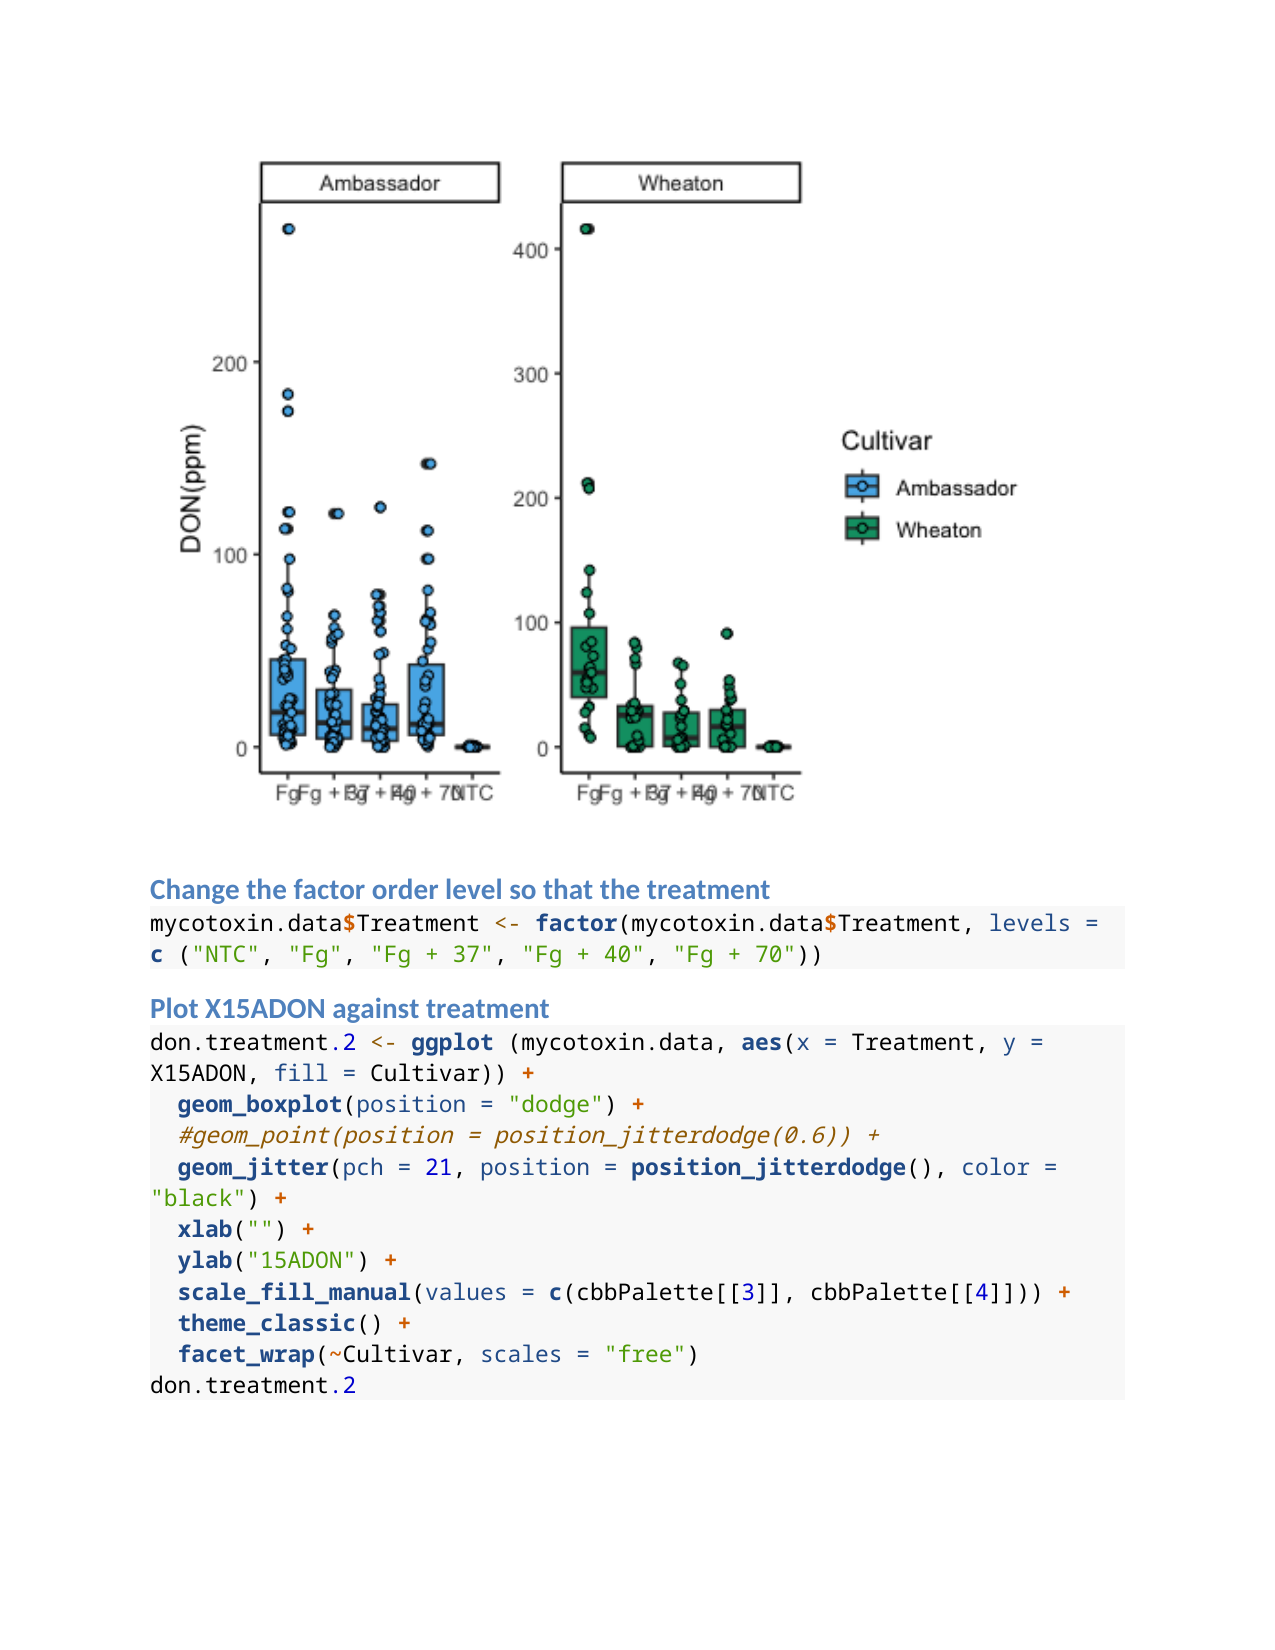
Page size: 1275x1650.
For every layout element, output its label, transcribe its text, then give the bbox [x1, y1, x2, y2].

text don.treatment.2 <- ggplot (mycotoxin.data, aes(x = Treatment, y = X15ADON, fill = Cultivar)) + geom_boxplot(position = "dodge") + #geom_point(position = position_jitterdodge(0.6)) + geom_jitter(pch = 21, position = position_jitterdodge(), color = "black") + xlab("") + ylab("15ADON") + scale_fill_manual(values = c(cbbPalette[[3]], cbbPalette[[4]])) + theme_classic() + facet_wrap(~Cultivar, scales = "free") don.treatment.2 [287, 1025, 1125, 1400]
picture [168, 150, 1044, 850]
subtitle Plot X15ADON against treatment [150, 990, 1125, 1025]
subtitle Change the factor order level so that the treatment [150, 871, 1125, 906]
text mycotoxin.data$Treatment <- factor(mycotoxin.data$Treatment, levels = c ("NTC", "Fg", "Fg + 37", "Fg + 40", "Fg + 70")) [824, 906, 1125, 969]
